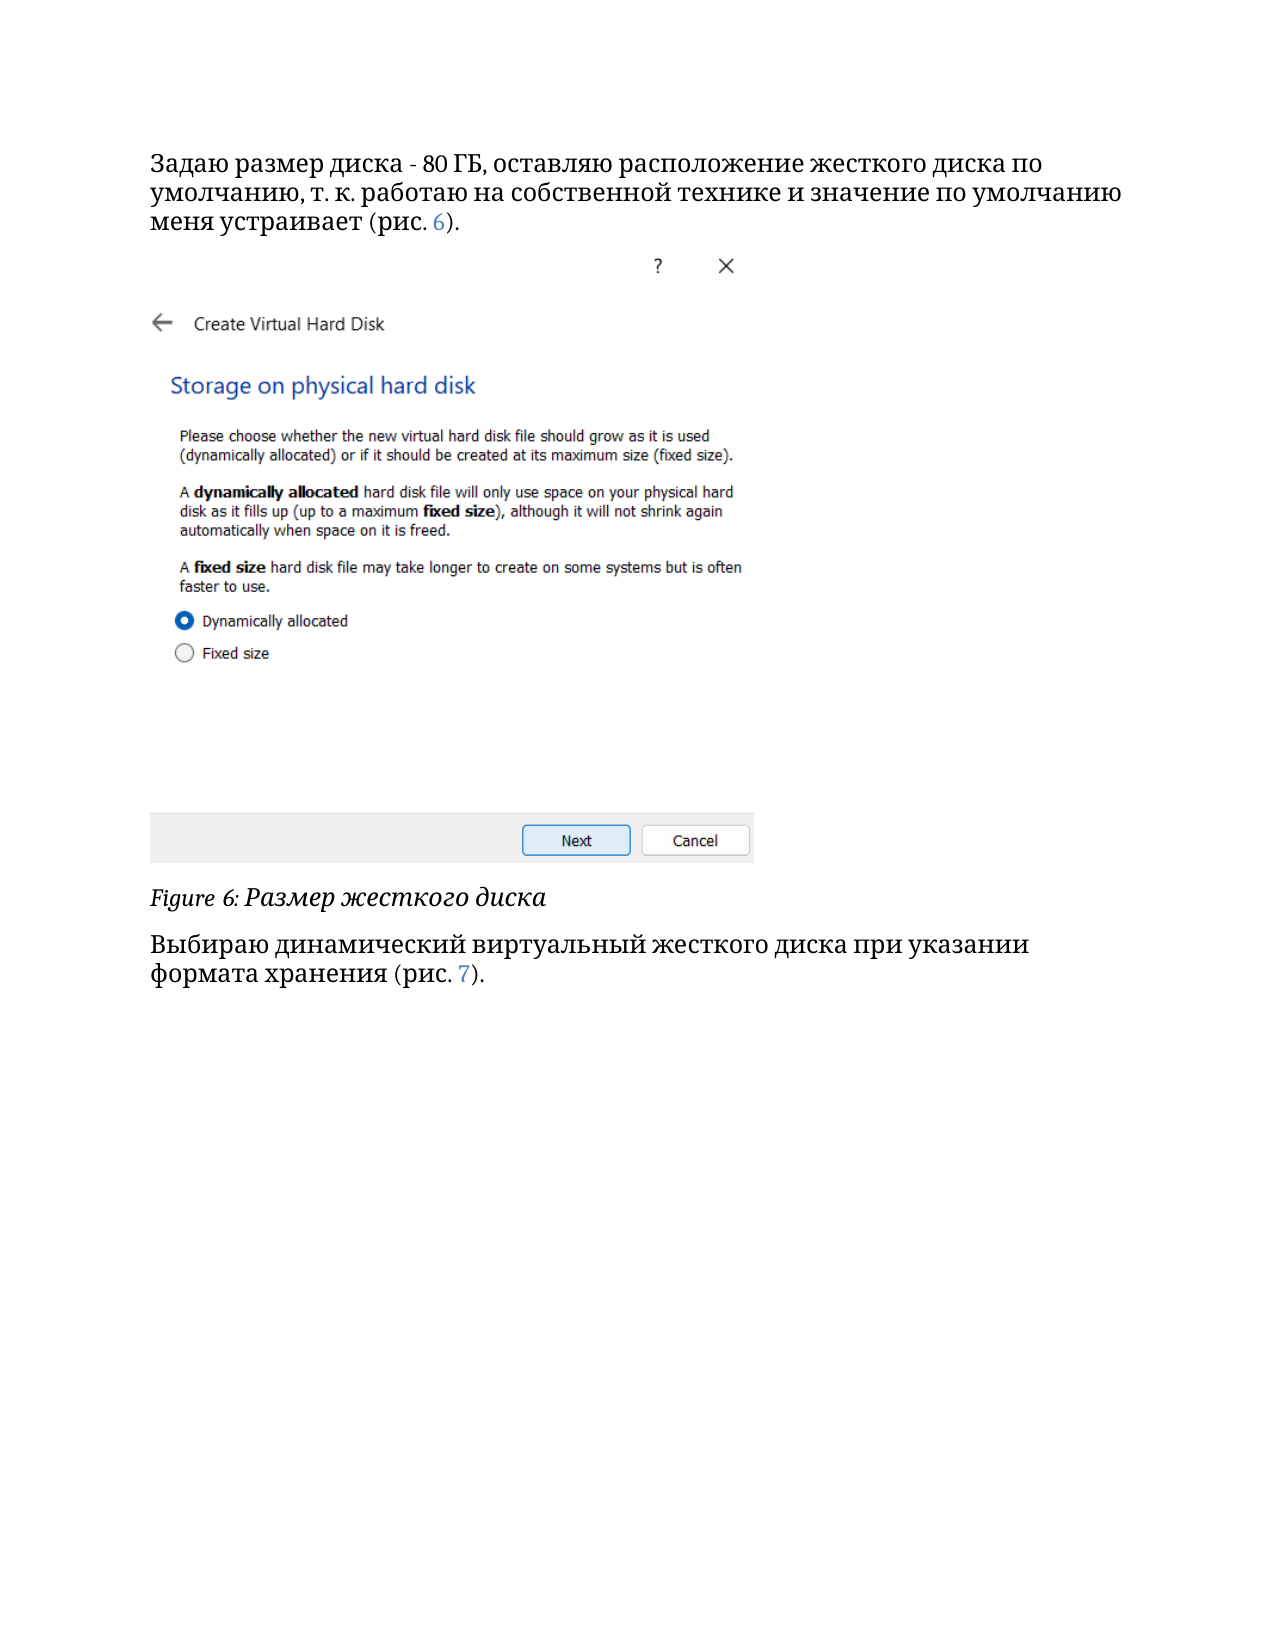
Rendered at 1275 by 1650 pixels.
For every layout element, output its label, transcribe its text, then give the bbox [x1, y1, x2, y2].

picture [150, 255, 754, 863]
text Выбираю динамический виртуальный жесткого диска при указании формата хранения (рис. 7). [150, 931, 1125, 988]
text Задаю размер диска - 80 ГБ, оставляю расположение жесткого диска по умолчанию, т. к. работаю на собственной технике и значение по умолчанию меня устраивает (рис. 6). [150, 150, 1125, 236]
text Figure 6: Размер жесткого диска [150, 883, 1125, 912]
